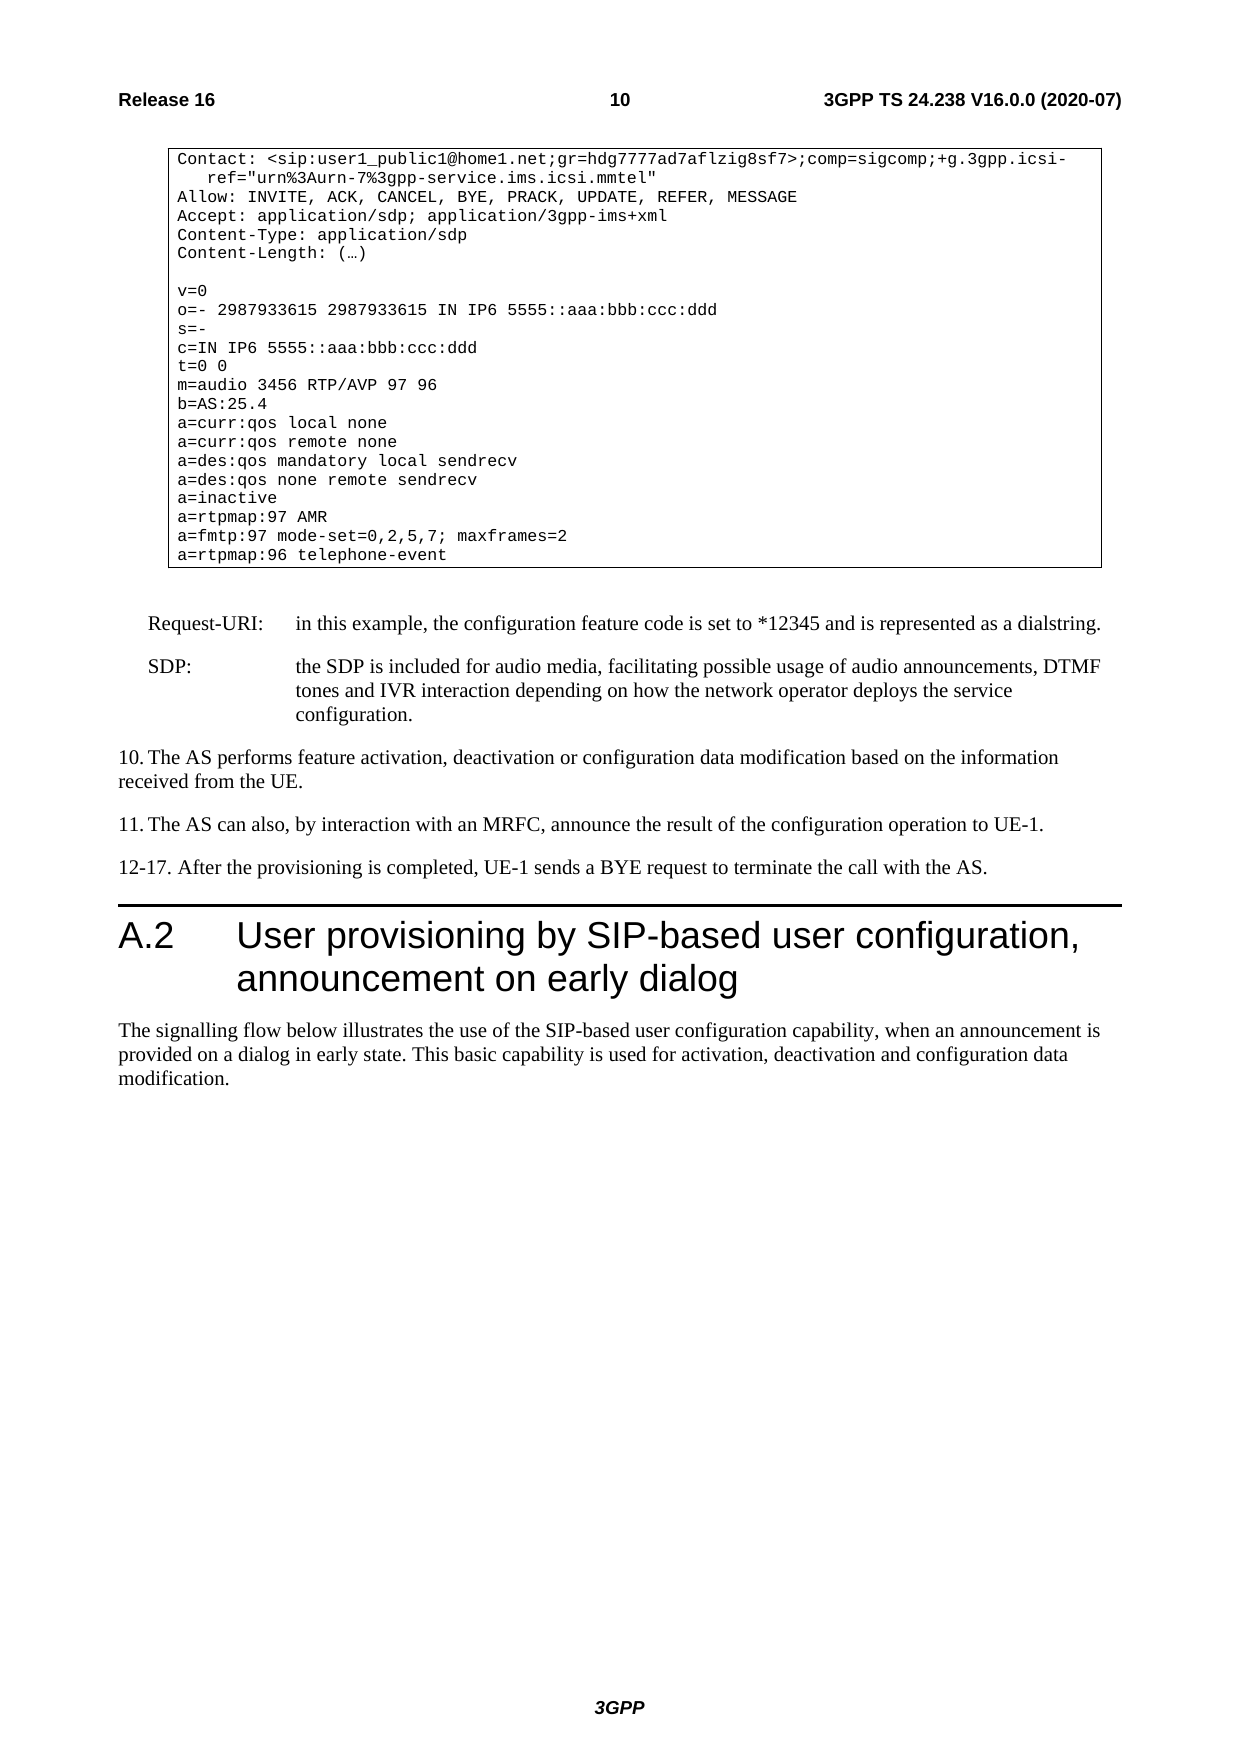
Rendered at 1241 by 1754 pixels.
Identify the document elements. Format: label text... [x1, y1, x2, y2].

text 11. The AS can also, by interaction with an MRFC, announce the result of the configuration operation to UE-1. [118, 812, 1122, 836]
text a=des:qos mandatory local sendrecv [169, 449, 1101, 468]
text 10. The AS performs feature activation, deactivation or configuration data modification based on the information received from the UE. [118, 745, 1122, 793]
text m=audio 3456 RTP/AVP 97 96 [169, 374, 1101, 393]
text v=0 [169, 279, 1101, 298]
text s=- [169, 317, 1101, 336]
text a=inactive [169, 487, 1101, 506]
text a=fmtp:97 mode-set=0,2,5,7; maxframes=2 [169, 524, 1101, 543]
text 12-17. After the provisioning is completed, UE-1 sends a BYE request to terminate the call with the AS. [118, 855, 1122, 879]
text Allow: INVITE, ACK, CANCEL, BYE, PRACK, UPDATE, REFER, MESSAGE [169, 185, 1101, 204]
text b=AS:25.4 [169, 393, 1101, 411]
text a=rtpmap:96 telephone-event [169, 543, 1101, 567]
text Accept: application/sdp; application/3gpp-ims+xml [169, 204, 1101, 223]
text SDP: the SDP is included for audio media, facilitating possible usage of audio announcements, DTMF tones and IVR interaction depending on how the network operator deploys the service configuration. [148, 654, 1122, 726]
text The signalling flow below illustrates the use of the SIP-based user configuration capability, when an announcement is provided on a dialog in early state. This basic capability is used for activation, deactivation and configuration data modification. [118, 1018, 1122, 1090]
text a=curr:qos local none [169, 411, 1101, 430]
text Content-Length: (…) [169, 242, 1101, 264]
text Content-Type: application/sdp [169, 223, 1101, 242]
text Request-URI: in this example, the configuration feature code is set to *12345 and is represented as a dialstring. [148, 611, 1122, 635]
text o=- 2987933615 2987933615 IN IP6 5555::aaa:bbb:ccc:ddd [169, 298, 1101, 317]
text a=rtpmap:97 AMR [169, 506, 1101, 524]
text a=des:qos none remote sendrecv [169, 468, 1101, 487]
text a=curr:qos remote none [169, 430, 1101, 449]
text Contact: <sip:user1_public1@home1.net;gr=hdg7777ad7aflzig8sf7>;comp=sigcomp;+g.3gpp.icsi-ref="urn%3Aurn-7%3gpp-service.ims.icsi.mmtel" [169, 149, 1101, 185]
text t=0 0 [169, 355, 1101, 374]
subtitle A.2 User provisioning by SIP-based user configuration, announcement on early dialog [118, 907, 1122, 999]
text c=IN IP6 5555::aaa:bbb:ccc:ddd [169, 336, 1101, 355]
